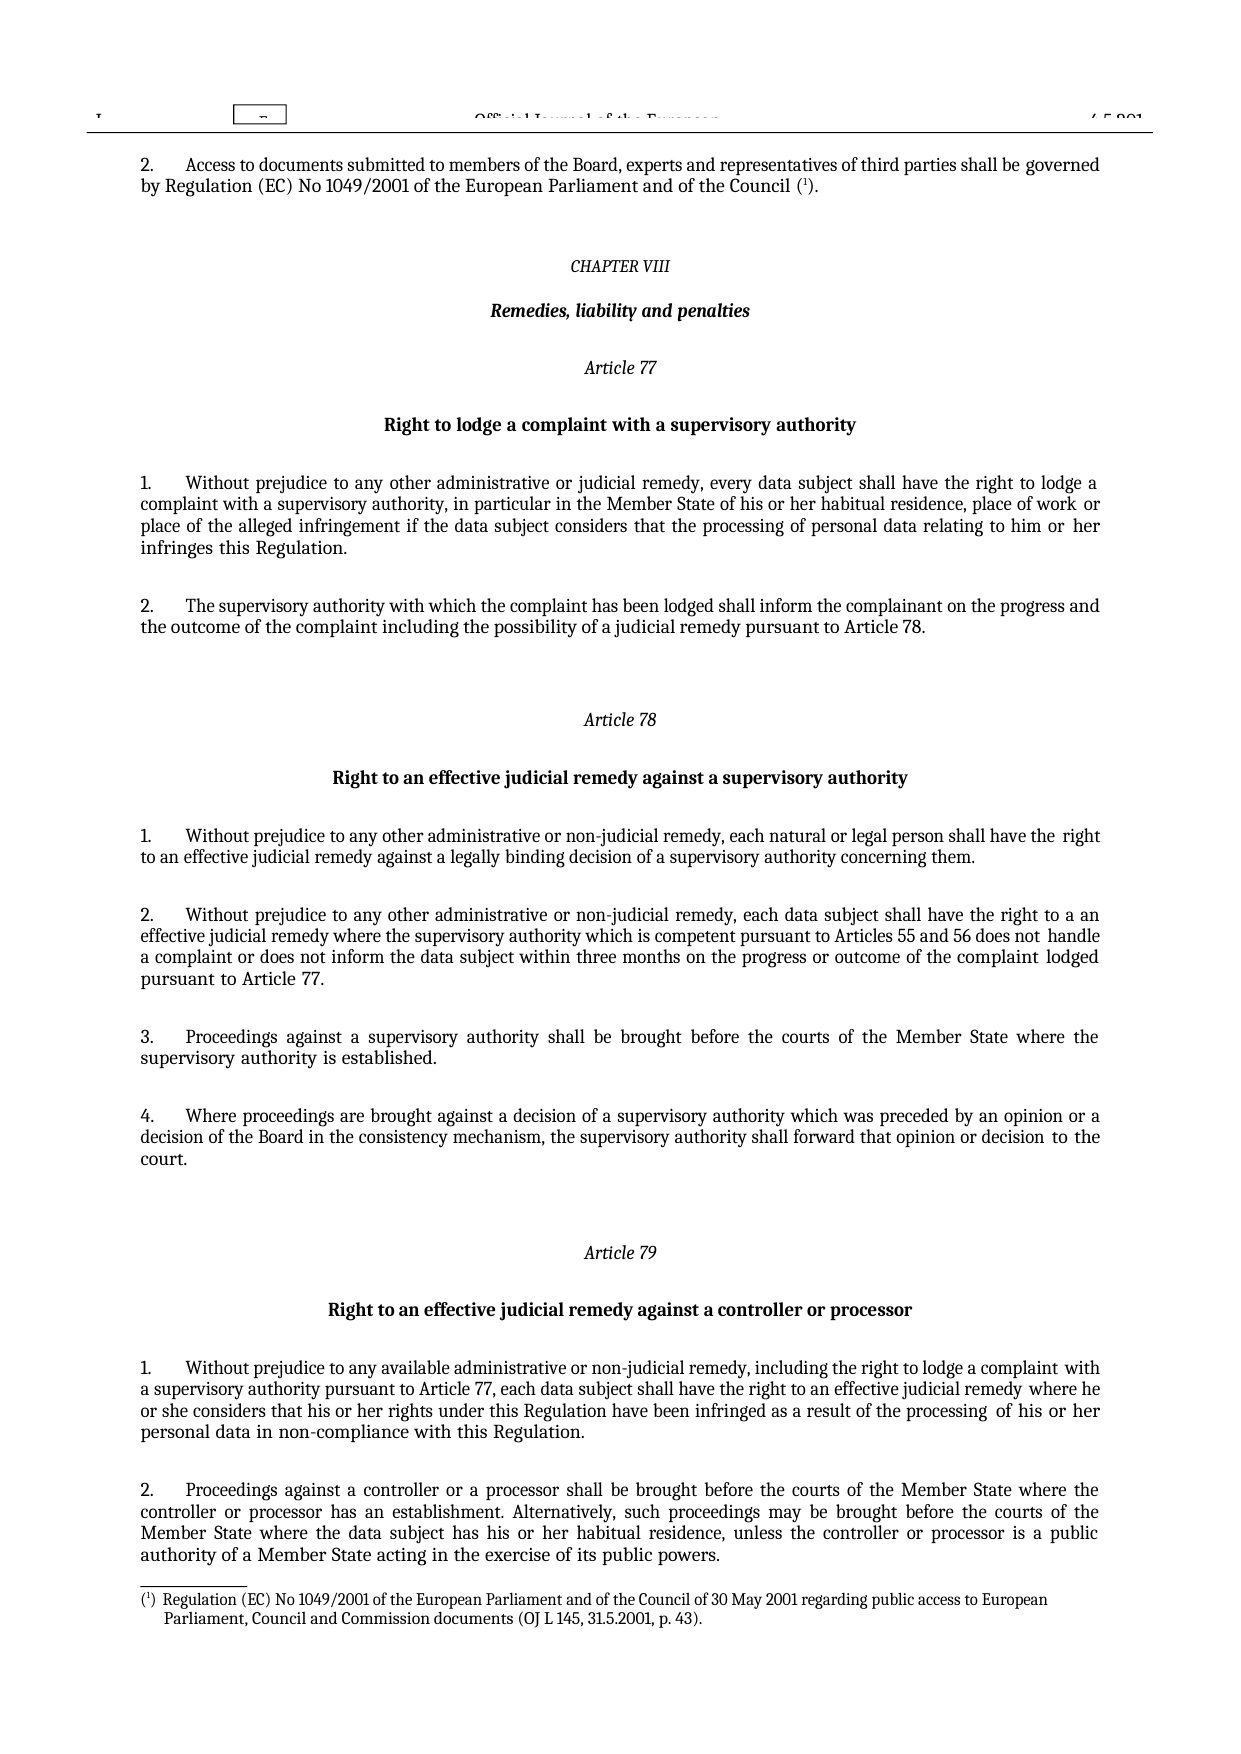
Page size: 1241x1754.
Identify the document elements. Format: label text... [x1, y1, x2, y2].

text Article 78 [193, 709, 1047, 732]
list The supervisory authority with which the complaint has been lodged shall inform the complainant on the progress and the outcome of the complaint including the possibility of a judicial remedy pursuant to Article 78. [140, 595, 1100, 638]
list Proceedings against a controller or a processor shall be brought before the courts of the Member State where the controller or processor has an establishment. Alternatively, such proceedings may be brought before the courts of the Member State where the data subject has his or her habitual residence, unless the controller or processor is a public authority of a Member State acting in the exercise of its public powers. [140, 1479, 1100, 1567]
list Without prejudice to any available administrative or non-judicial remedy, including the right to lodge a complaint with a supervisory authority pursuant to Article 77, each data subject shall have the right to an effective judicial remedy where he or she considers that his or her rights under this Regulation have been infringed as a result of the processing of his or her personal data in non-compliance with this Regulation. [140, 1357, 1100, 1444]
text Article 77 [193, 357, 1047, 379]
subtitle Right to an effective judicial remedy against a controller or processor [193, 1299, 1047, 1321]
text Article 79 [193, 1241, 1047, 1264]
list Without prejudice to any other administrative or non-judicial remedy, each data subject shall have the right to a an effective judicial remedy where the supervisory authority which is competent pursuant to Articles 55 and 56 does not handle a complaint or does not inform the data subject within three months on the progress or outcome of the complaint lodged pursuant to Article 77. [140, 904, 1100, 991]
list Access to documents submitted to members of the Board, experts and representatives of third parties shall be governed by Regulation (EC) No 1049/2001 of the European Parliament and of the Council (1). [140, 154, 1100, 198]
list Without prejudice to any other administrative or non-judicial remedy, each natural or legal person shall have the right to an effective judicial remedy against a legally binding decision of a supervisory authority concerning them. [140, 825, 1100, 868]
list Where proceedings are brought against a decision of a supervisory authority which was preceded by an opinion or a decision of the Board in the consistency mechanism, the supervisory authority shall forward that opinion or decision to the court. [140, 1105, 1100, 1171]
subtitle Remedies, liability and penalties [193, 299, 1047, 322]
list Proceedings against a supervisory authority shall be brought before the courts of the Member State where the supervisory authority is established. [140, 1026, 1100, 1070]
text CHAPTER VIII [193, 256, 1047, 277]
subtitle Right to an effective judicial remedy against a supervisory authority [193, 766, 1047, 789]
text (1) Regulation (EC) No 1049/2001 of the European Parliament and of the Council of 30 May 2001 regarding public access to European Parliament, Council and Commission documents (OJ L 145, 31.5.2001, p. 43). [140, 1585, 1100, 1629]
subtitle Right to lodge a complaint with a supervisory authority [193, 414, 1047, 437]
list Without prejudice to any other administrative or judicial remedy, every data subject shall have the right to lodge a complaint with a supervisory authority, in particular in the Member State of his or her habitual residence, place of work or place of the alleged infringement if the data subject considers that the processing of personal data relating to him or her infringes this Regulation. [140, 472, 1100, 559]
